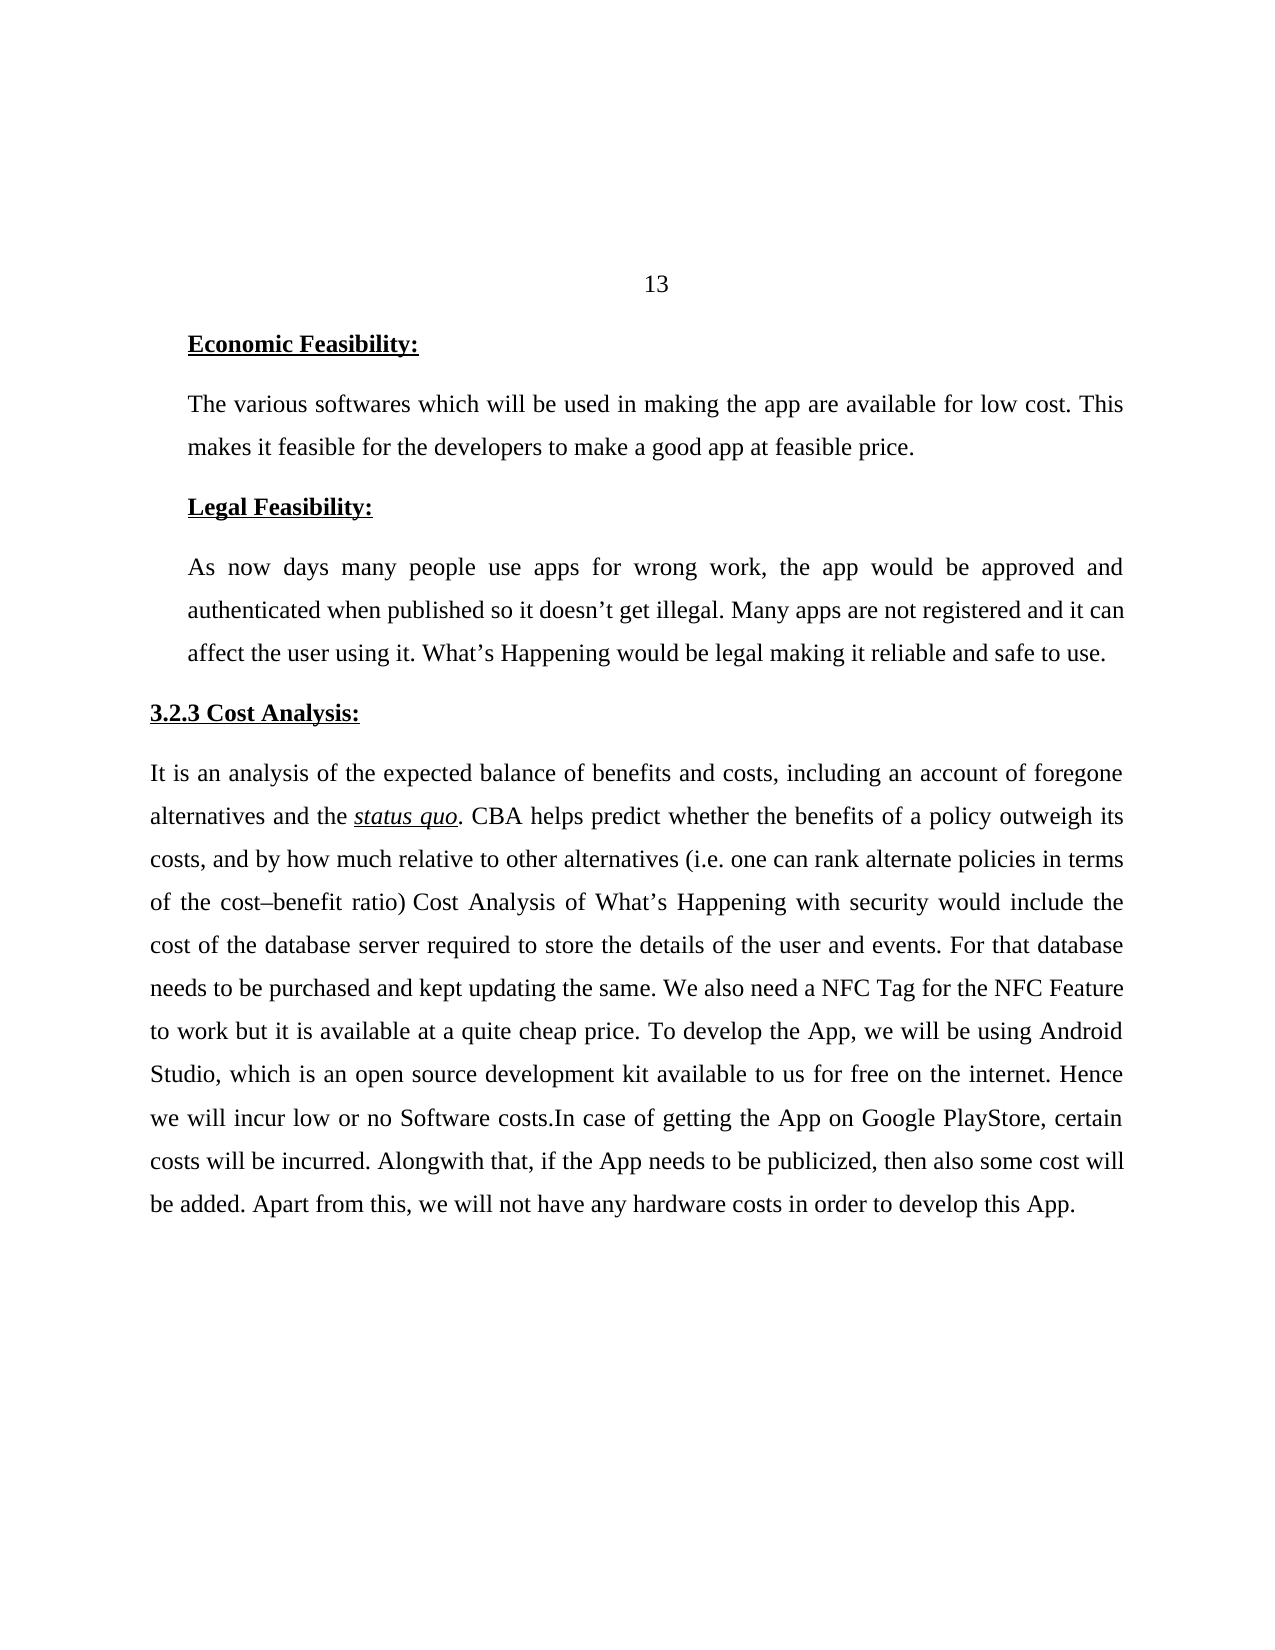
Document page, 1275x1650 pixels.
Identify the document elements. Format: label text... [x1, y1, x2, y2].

text Legal Feasibility: [150, 492, 1125, 521]
text It is an analysis of the expected balance of benefits and costs, including an account of foregone alternatives and the status quo. CBA helps predict whether the benefits of a policy outweigh its costs, and by how much relative to other alternatives (i.e. one can rank alternate policies in terms of the cost–benefit ratio) Cost Analysis of What’s Happening with security would include the cost of the database server required to store the details of the user and events. For that database needs to be purchased and kept updating the same. We also need a NFC Tag for the NFC Feature to work but it is available at a quite cheap price. To develop the App, we will be using Android Studio, which is an open source development kit available to us for free on the internet. Hence we will incur low or no Software costs.In case of getting the App on Google PlayStore, certain costs will be incurred. Alongwith that, if the App needs to be publicized, then also some cost will be added. Apart from this, we will not have any hardware costs in order to develop this App. [150, 758, 1125, 1218]
text As now days many people use apps for wrong work, the app would be approved and authenticated when published so it doesn’t get illegal. Many apps are not registered and it can affect the user using it. What’s Happening would be legal making it reliable and safe to use. [187, 552, 1125, 667]
text Economic Feasibility: [150, 329, 1125, 358]
text The various softwares which will be used in making the app are available for low cost. This makes it feasible for the developers to make a good app at feasible price. [187, 389, 1125, 461]
text 3.2.3 Cost Analysis: [150, 698, 1125, 727]
text 13 [187, 269, 1125, 298]
